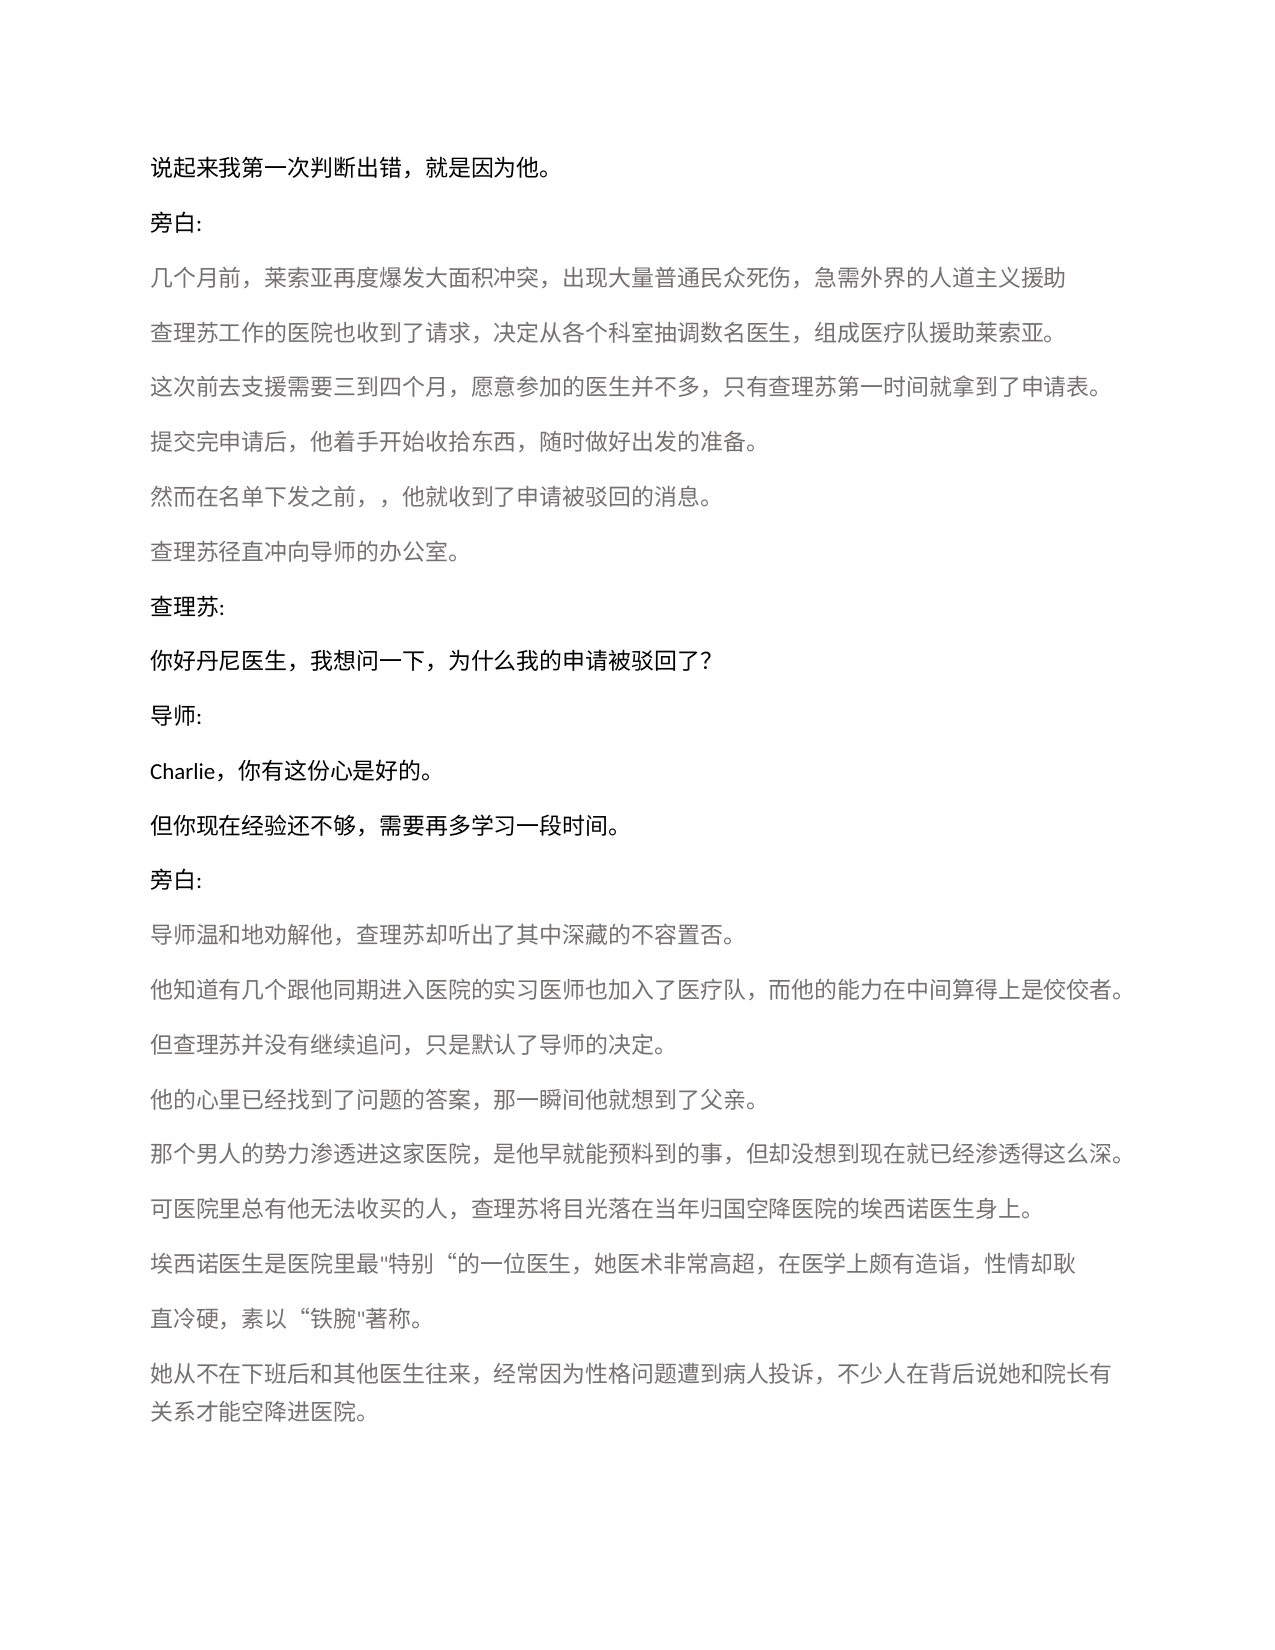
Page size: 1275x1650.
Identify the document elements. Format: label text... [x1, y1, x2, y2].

text 直冷硬，素以“铁腕"著称。 [150, 1301, 1125, 1334]
text 你好丹尼医生，我想问一下，为什么我的申请被驳回了？ [150, 643, 1125, 676]
text 然而在名单下发之前，，他就收到了申请被驳回的消息。 [150, 479, 1125, 512]
text 他知道有几个跟他同期进入医院的实习医师也加入了医疗队，而他的能力在中间算得上是佼佼者。 [150, 972, 1125, 1005]
text 可医院里总有他无法收买的人，查理苏将目光落在当年归国空降医院的埃西诺医生身上。 [150, 1191, 1125, 1224]
text 提交完申请后，他着手开始收拾东西，随时做好出发的准备。 [150, 424, 1125, 457]
text 旁白: [150, 205, 1125, 238]
text 查理苏径直冲向导师的办公室。 [150, 533, 1125, 567]
text 导师温和地劝解他，查理苏却听出了其中深藏的不容置否。 [150, 917, 1125, 950]
text 查理苏工作的医院也收到了请求，决定从各个科室抽调数名医生，组成医疗队援助莱索亚。 [150, 314, 1125, 348]
text 那个男人的势力渗透进这家医院，是他早就能预料到的事，但却没想到现在就已经渗透得这么深。 [150, 1136, 1125, 1169]
text 埃西诺医生是医院里最"特别“的一位医生，她医术非常高超，在医学上颇有造诣，性情却耿 [150, 1246, 1125, 1279]
text 几个月前，莱索亚再度爆发大面积冲突，出现大量普通民众死伤，急需外界的人道主义援助 [150, 259, 1125, 293]
text 他的心里已经找到了问题的答案，那一瞬间他就想到了父亲。 [150, 1081, 1125, 1115]
text 她从不在下班后和其他医生往来，经常因为性格问题遭到病人投诉，不少人在背后说她和院长有关系才能空降进医院。 [150, 1355, 1125, 1427]
text 导师: [150, 698, 1125, 731]
text 旁白: [150, 862, 1125, 896]
text 但你现在经验还不够，需要再多学习一段时间。 [150, 807, 1125, 841]
text 查理苏: [150, 588, 1125, 622]
text 但查理苏并没有继续追问，只是默认了导师的决定。 [150, 1027, 1125, 1060]
text Charlie，你有这份心是好的。 [150, 753, 1125, 786]
text 说起来我第一次判断出错，就是因为他。 [150, 150, 1125, 183]
text 这次前去支援需要三到四个月，愿意参加的医生并不多，只有查理苏第一时间就拿到了申请表。 [150, 369, 1125, 402]
